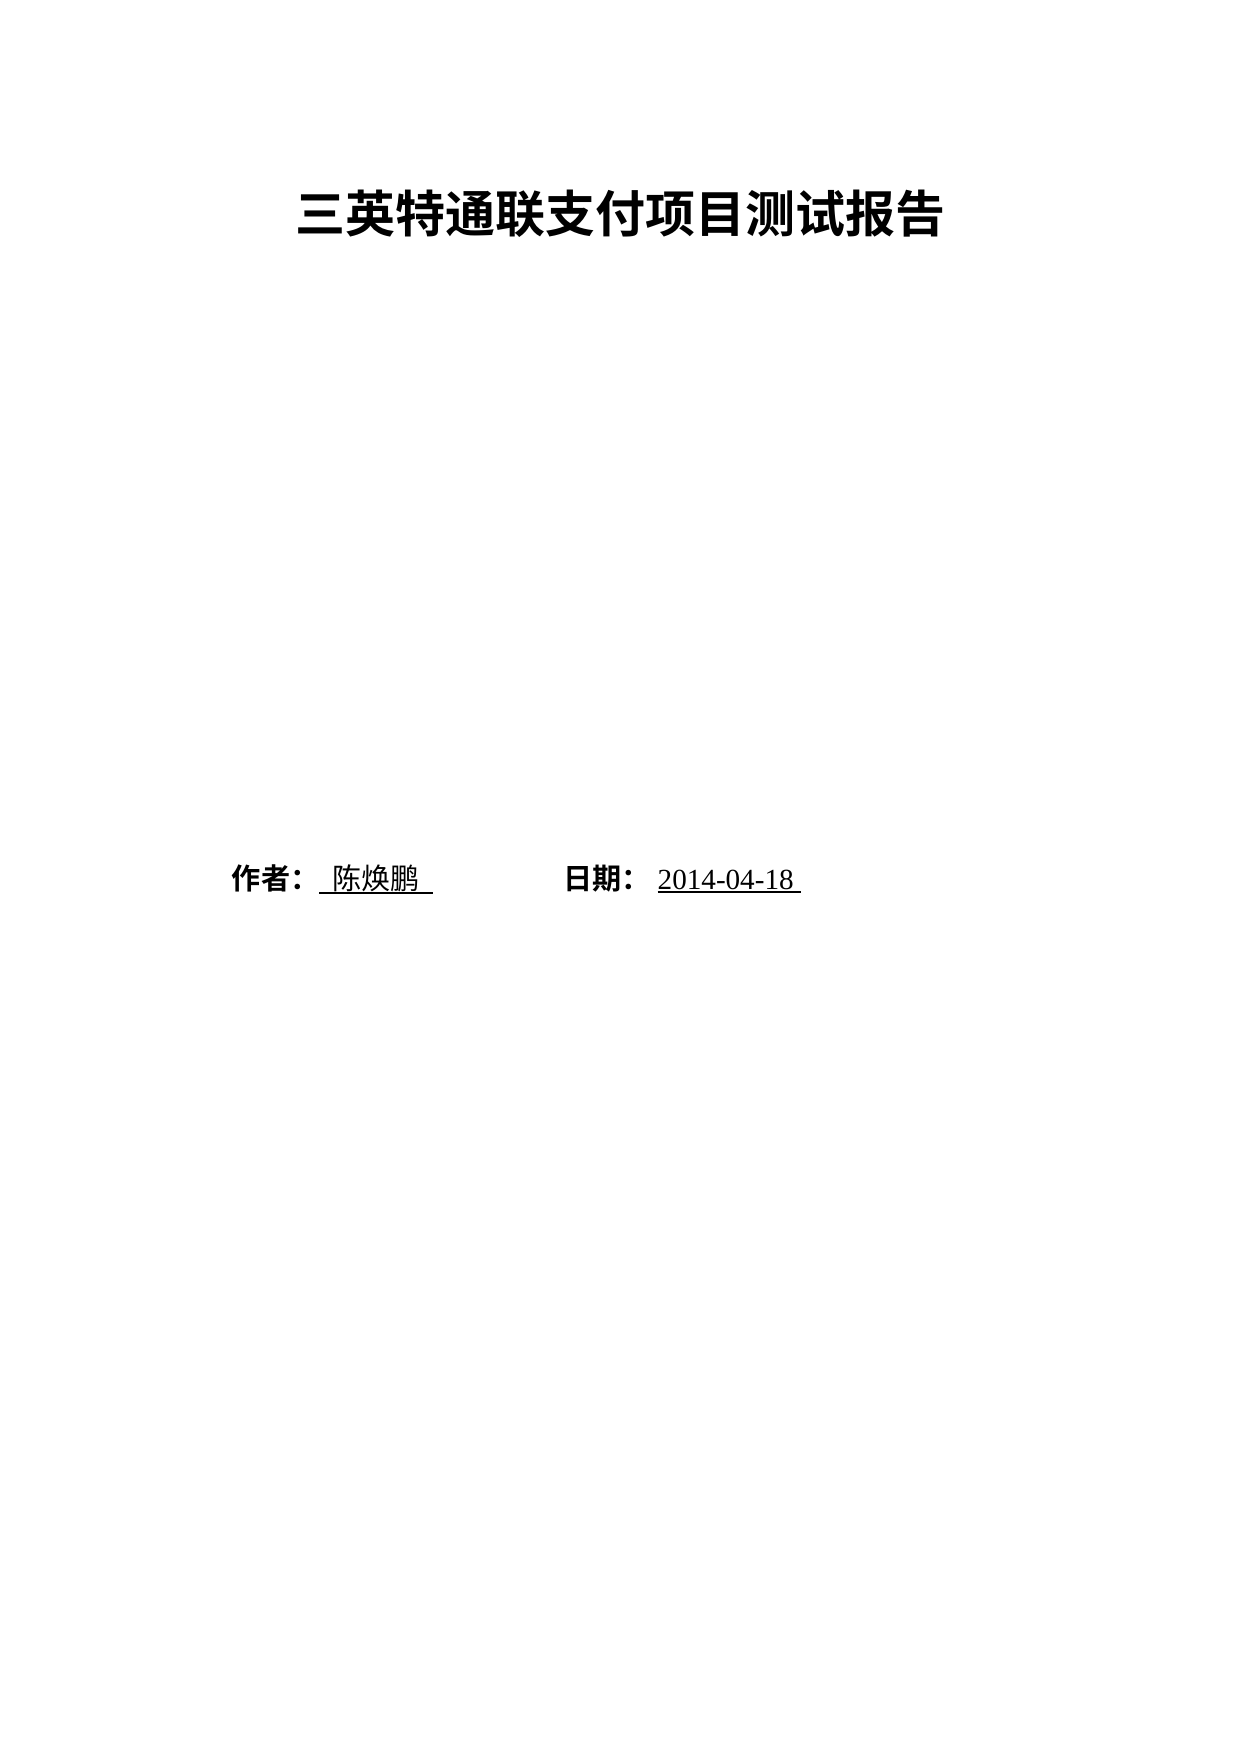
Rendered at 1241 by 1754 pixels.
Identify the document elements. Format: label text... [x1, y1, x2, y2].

text 三英特通联支付项目测试报告 [187, 162, 1053, 259]
text 作者： 陈焕鹏 日期： 2014-04-18 [232, 844, 1053, 909]
